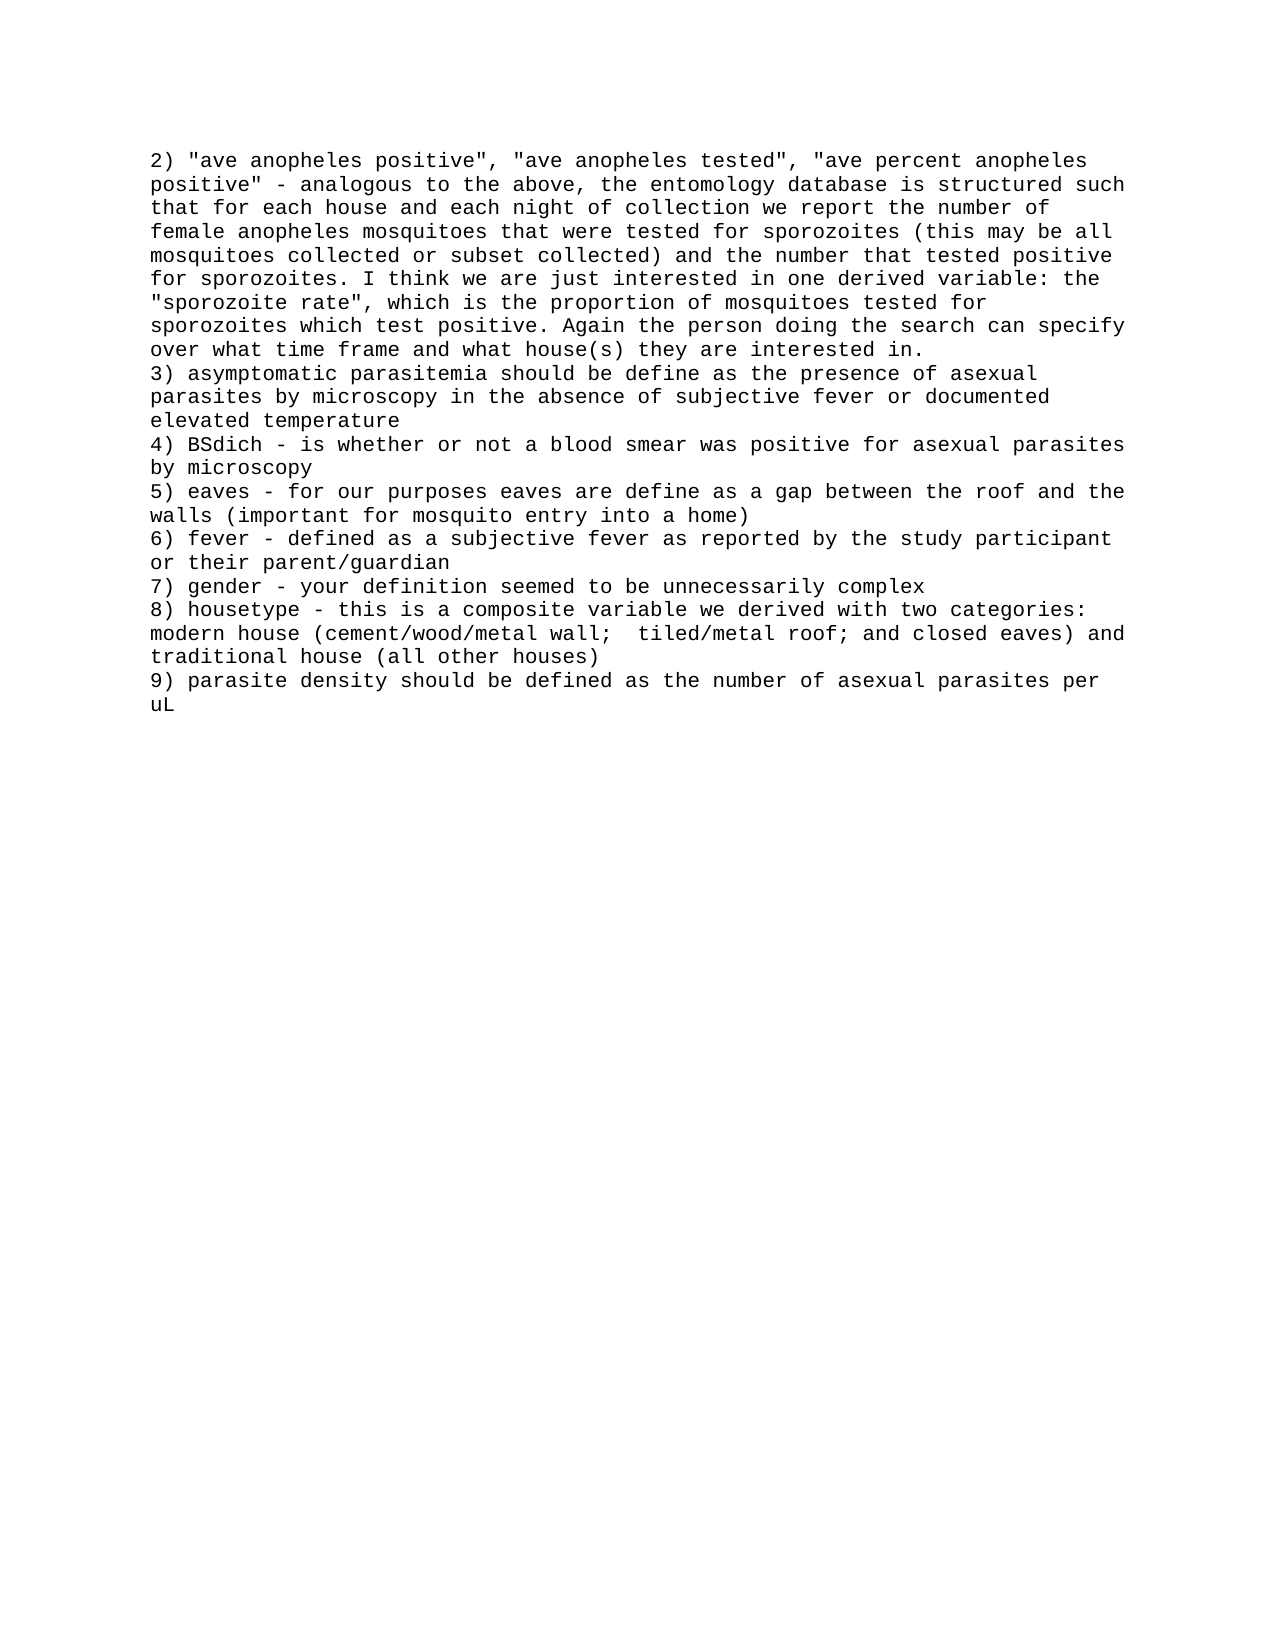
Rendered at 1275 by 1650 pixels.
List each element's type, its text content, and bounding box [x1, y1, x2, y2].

text 8) housetype - this is a composite variable we derived with two categories: modern house (cement/wood/metal wall; tiled/metal roof; and closed eaves) and traditional house (all other houses) [150, 599, 1125, 670]
text 4) BSdich - is whether or not a blood smear was positive for asexual parasites by microscopy [150, 434, 1125, 481]
text 3) asymptomatic parasitemia should be define as the presence of asexual parasites by microscopy in the absence of subjective fever or documented elevated temperature [150, 363, 1125, 434]
text 2) "ave anopheles positive", "ave anopheles tested", "ave percent anopheles positive" - analogous to the above, the entomology database is structured such that for each house and each night of collection we report the number of female anopheles mosquitoes that were tested for sporozoites (this may be all mosquitoes collected or subset collected) and the number that tested positive for sporozoites. I think we are just interested in one derived variable: the "sporozoite rate", which is the proportion of mosquitoes tested for sporozoites which test positive. Again the person doing the search can specify over what time frame and what house(s) they are interested in. [150, 150, 1125, 363]
text 9) parasite density should be defined as the number of asexual parasites per uL [150, 670, 1125, 717]
text 6) fever - defined as a subjective fever as reported by the study participant or their parent/guardian [150, 528, 1125, 576]
text 5) eaves - for our purposes eaves are define as a gap between the roof and the walls (important for mosquito entry into a home) [150, 481, 1125, 528]
text 7) gender - your definition seemed to be unnecessarily complex [150, 576, 1125, 599]
